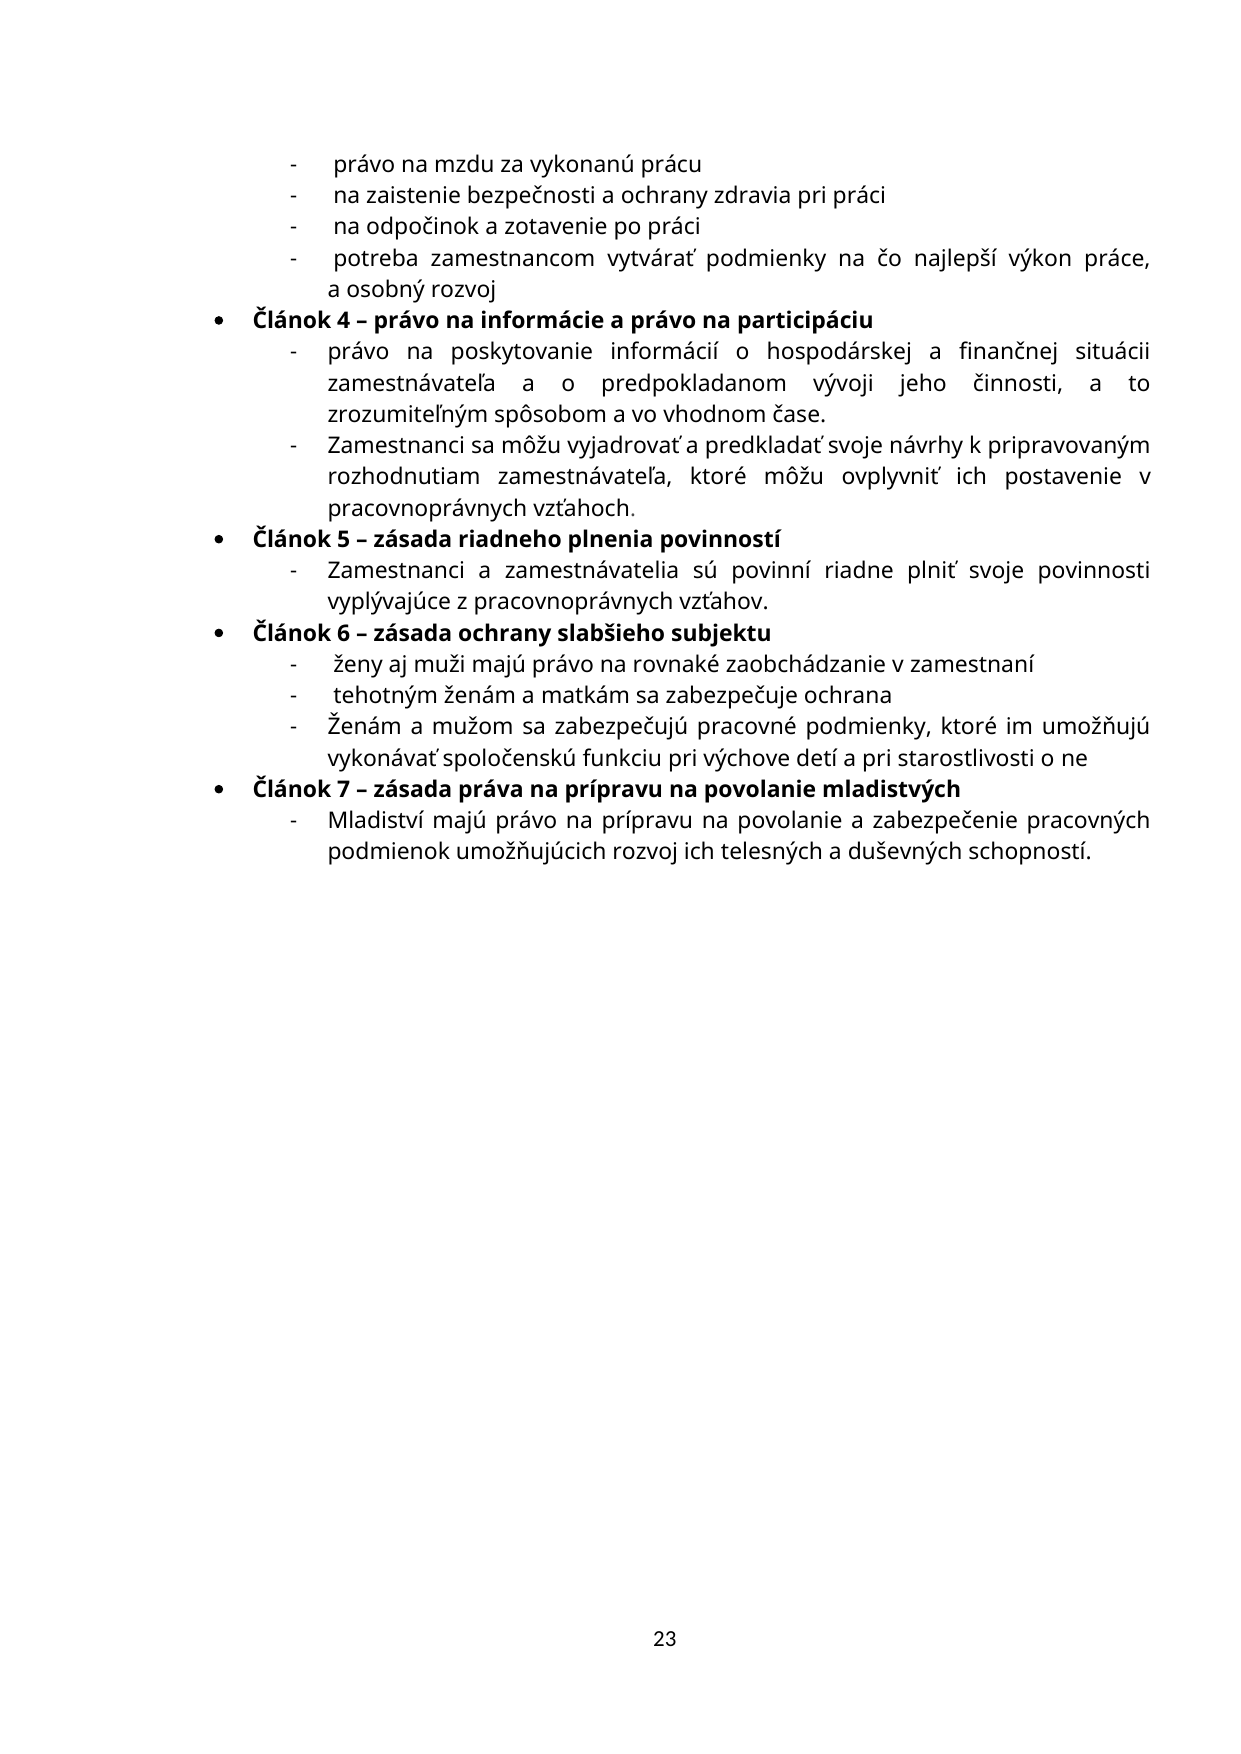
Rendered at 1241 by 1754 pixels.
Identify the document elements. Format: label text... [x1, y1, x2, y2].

list Mladiství majú právo na prípravu na povolanie a zabezpečenie pracovných podmienok umožňujúcich rozvoj ich telesných a duševných schopností. [290, 804, 1152, 866]
list Článok 4 – právo na informácie a právo na participáciu [215, 304, 1152, 335]
list právo na mzdu za vykonanú prácu [290, 148, 1152, 179]
list Článok 5 – zásada riadneho plnenia povinností [215, 523, 1152, 554]
list Zamestnanci sa môžu vyjadrovať a predkladať svoje návrhy k pripravovaným rozhodnutiam zamestnávateľa, ktoré môžu ovplyvniť ich postavenie v pracovnoprávnych vzťahoch. [290, 429, 1152, 523]
list na zaistenie bezpečnosti a ochrany zdravia pri práci [290, 179, 1152, 210]
list na odpočinok a zotavenie po práci [290, 210, 1152, 241]
list ženy aj muži majú právo na rovnaké zaobchádzanie v zamestnaní [290, 648, 1152, 679]
list Článok 7 – zásada práva na prípravu na povolanie mladistvých [215, 773, 1152, 804]
list Článok 6 – zásada ochrany slabšieho subjektu [215, 616, 1152, 648]
list tehotným ženám a matkám sa zabezpečuje ochrana [290, 679, 1152, 710]
list potreba zamestnancom vytvárať podmienky na čo najlepší výkon práce, a osobný rozvoj [290, 241, 1152, 304]
list Zamestnanci a zamestnávatelia sú povinní riadne plniť svoje povinnosti vyplývajúce z pracovnoprávnych vzťahov. [290, 554, 1152, 616]
list Ženám a mužom sa zabezpečujú pracovné podmienky, ktoré im umožňujú vykonávať spoločenskú funkciu pri výchove detí a pri starostlivosti o ne [290, 710, 1152, 773]
list právo na poskytovanie informácií o hospodárskej a finančnej situácii zamestnávateľa a o predpokladanom vývoji jeho činnosti, a to zrozumiteľným spôsobom a vo vhodnom čase. [290, 335, 1152, 429]
